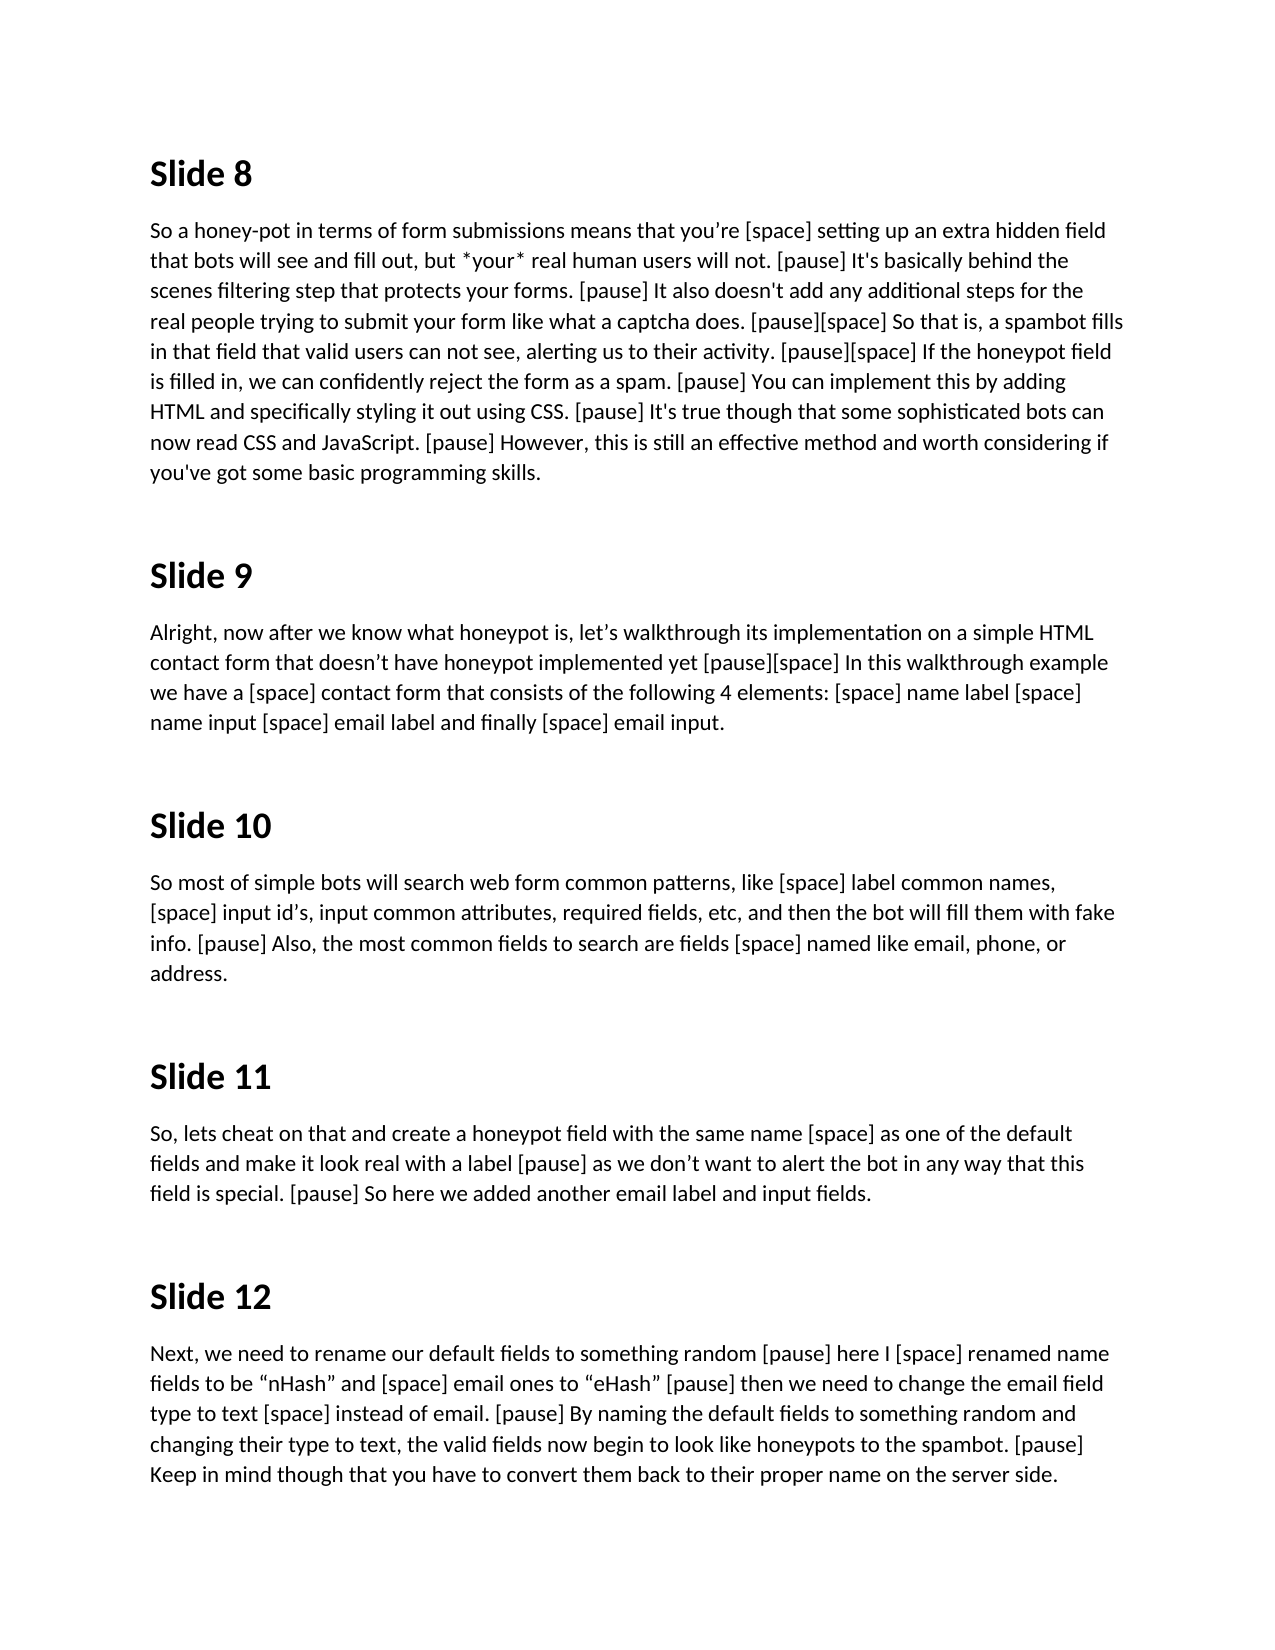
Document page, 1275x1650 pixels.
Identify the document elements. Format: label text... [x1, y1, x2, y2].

text Slide 8 [150, 150, 1125, 196]
text Alright, now after we know what honeypot is, let’s walkthrough its implementation on a simple HTML contact form that doesn’t have honeypot implemented yet [pause][space] In this walkthrough example we have a [space] contact form that consists of the following 4 elements: [space] name label [space] name input [space] email label and finally [space] email input. [150, 618, 1125, 736]
text So most of simple bots will search web form common patterns, like [space] label common names, [space] input id’s, input common attributes, required fields, etc, and then the bot will fill them with fake info. [pause] Also, the most common fields to search are fields [space] named like email, phone, or address. [150, 868, 1125, 987]
text Slide 9 [150, 552, 1125, 597]
text So a honey-pot in terms of form submissions means that you’re [space] setting up an extra hidden field that bots will see and fill out, but *your* real human users will not. [pause] It's basically behind the scenes filtering step that protects your forms. [pause] It also doesn't add any additional steps for the real people trying to submit your form like what a captcha does. [pause][space] So that is, a spambot fills in that field that valid users can not see, alerting us to their activity. [pause][space] If the honeypot field is filled in, we can confidently reject the form as a spam. [pause] You can implement this by adding HTML and specifically styling it out using CSS. [pause] It's true though that some sophisticated bots can now read CSS and JavaScript. [pause] However, this is still an effective method and worth considering if you've got some basic programming skills. [150, 216, 1125, 486]
text Slide 10 [150, 802, 1125, 848]
text So, lets cheat on that and create a honeypot field with the same name [space] as one of the default fields and make it look real with a label [pause] as we don’t want to alert the bot in any way that this field is special. [pause] So here we added another email label and input fields. [150, 1119, 1125, 1207]
text Slide 11 [150, 1053, 1125, 1098]
text Next, we need to rename our default fields to something random [pause] here I [space] renamed name fields to be “nHash” and [space] email ones to “eHash” [pause] then we need to change the email field type to text [space] instead of email. [pause] By naming the default fields to something random and changing their type to text, the valid fields now begin to look like honeypots to the spambot. [pause] Keep in mind though that you have to convert them back to their proper name on the server side. [150, 1339, 1125, 1488]
text Slide 12 [150, 1273, 1125, 1319]
